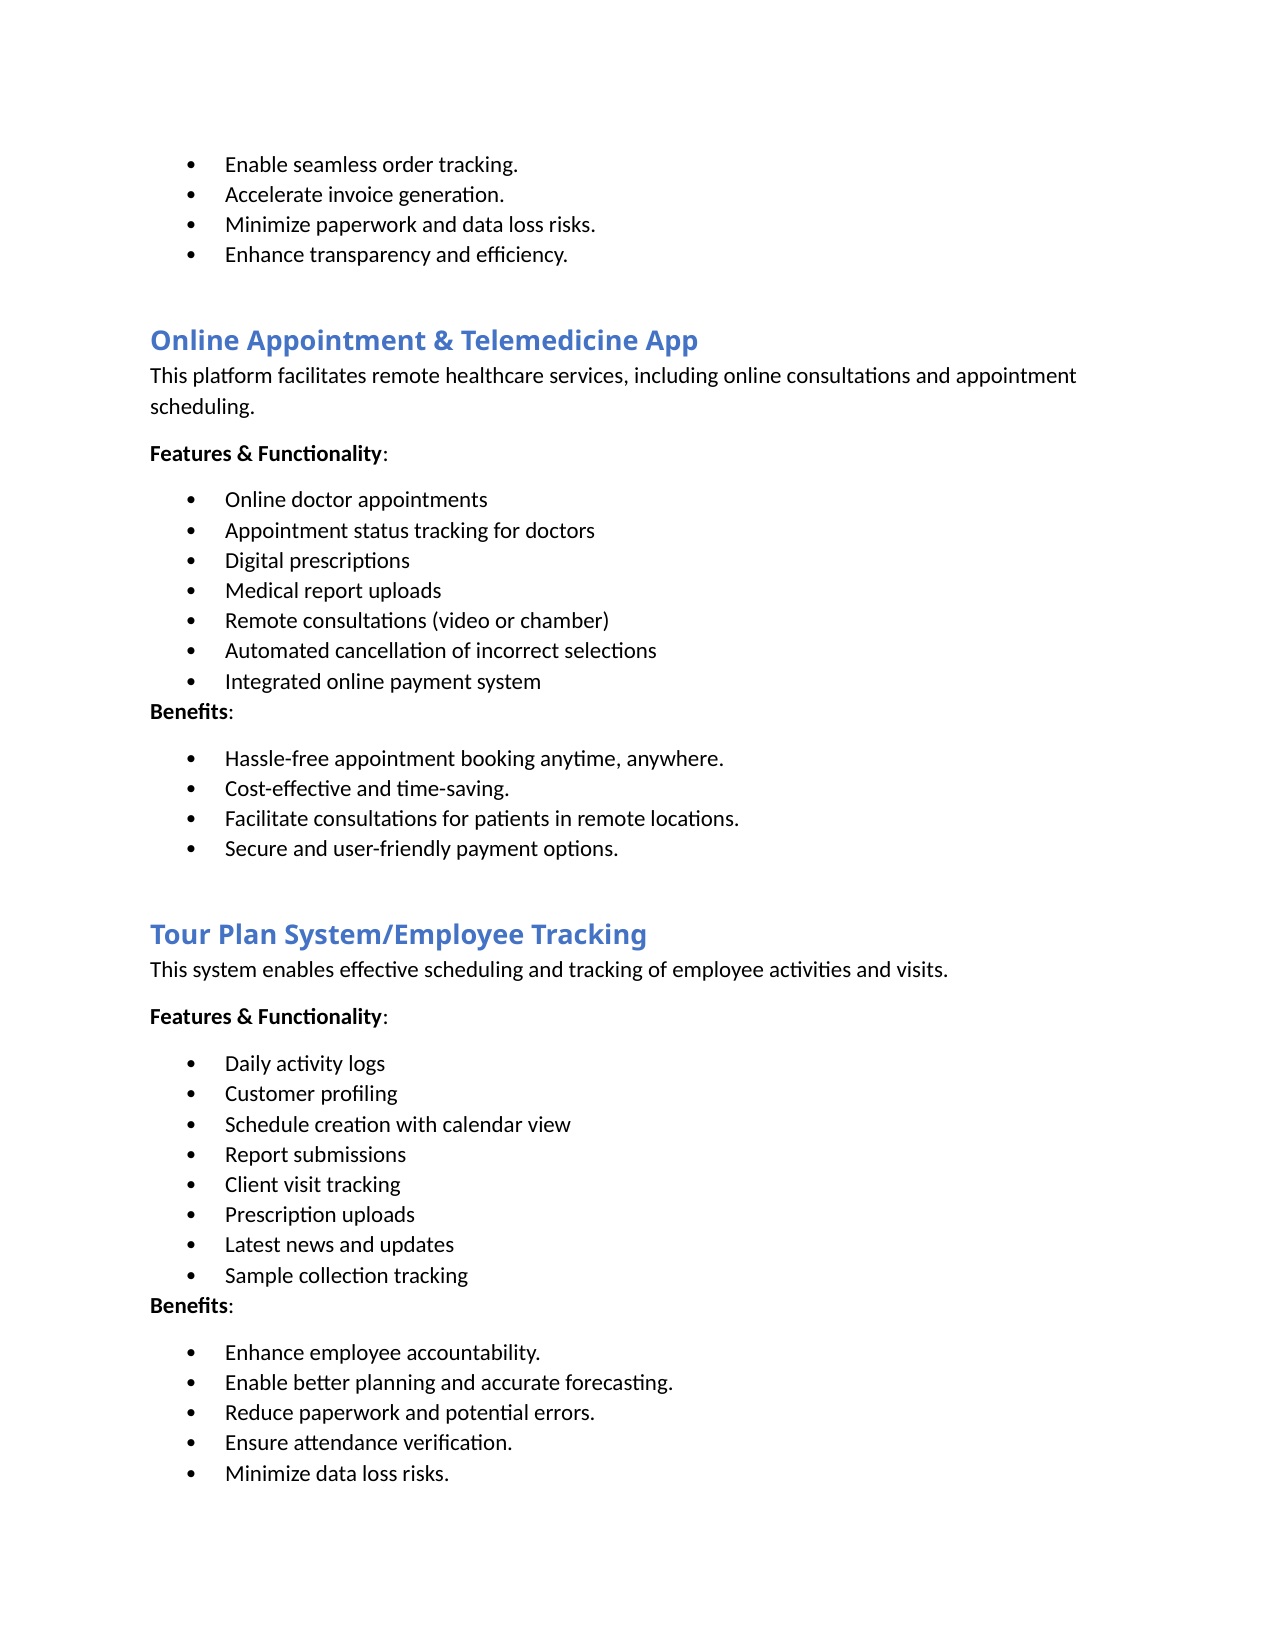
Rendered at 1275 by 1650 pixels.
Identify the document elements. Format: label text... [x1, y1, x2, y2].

list Customer profiling [187, 1079, 1125, 1108]
list Digital prescriptions [187, 546, 1125, 574]
list Medical report uploads [187, 576, 1125, 604]
subtitle Online Appointment & Telemedicine App [150, 322, 1125, 359]
text Benefits: [150, 697, 1125, 725]
list Reduce paperwork and potential errors. [187, 1398, 1125, 1426]
list Online doctor appointments [187, 486, 1125, 514]
text Features & Functionality: [150, 439, 1125, 467]
list Cost-effective and time-saving. [187, 774, 1125, 802]
list Remote consultations (video or chamber) [187, 606, 1125, 634]
list Integrated online payment system [187, 667, 1125, 695]
text Benefits: [150, 1291, 1125, 1319]
list Minimize paperwork and data loss risks. [187, 210, 1125, 238]
list Ensure attendance verification. [187, 1428, 1125, 1457]
text This platform facilitates remote healthcare services, including online consultations and appointment scheduling. [150, 362, 1125, 420]
list Sample collection tracking [187, 1261, 1125, 1289]
list Report submissions [187, 1140, 1125, 1168]
subtitle Tour Plan System/Employee Tracking [150, 916, 1125, 953]
list Minimize data loss risks. [187, 1459, 1125, 1487]
list Accelerate invoice generation. [187, 180, 1125, 208]
list Schedule creation with calendar view [187, 1110, 1125, 1138]
text Features & Functionality: [150, 1002, 1125, 1031]
text This system enables effective scheduling and tracking of employee activities and visits. [150, 956, 1125, 984]
list Latest news and updates [187, 1231, 1125, 1259]
list Enhance transparency and efficiency. [187, 241, 1125, 269]
list Enable seamless order tracking. [187, 150, 1125, 178]
list Automated cancellation of incorrect selections [187, 637, 1125, 665]
list Prescription uploads [187, 1200, 1125, 1228]
list Secure and user-friendly payment options. [187, 834, 1125, 863]
list Daily activity logs [187, 1049, 1125, 1077]
list Enable better planning and accurate forecasting. [187, 1368, 1125, 1396]
list Facilitate consultations for patients in remote locations. [187, 804, 1125, 832]
list Hassle-free appointment booking anytime, anywhere. [187, 744, 1125, 772]
list Enhance employee accountability. [187, 1338, 1125, 1366]
list Client visit tracking [187, 1170, 1125, 1198]
list Appointment status tracking for doctors [187, 516, 1125, 544]
